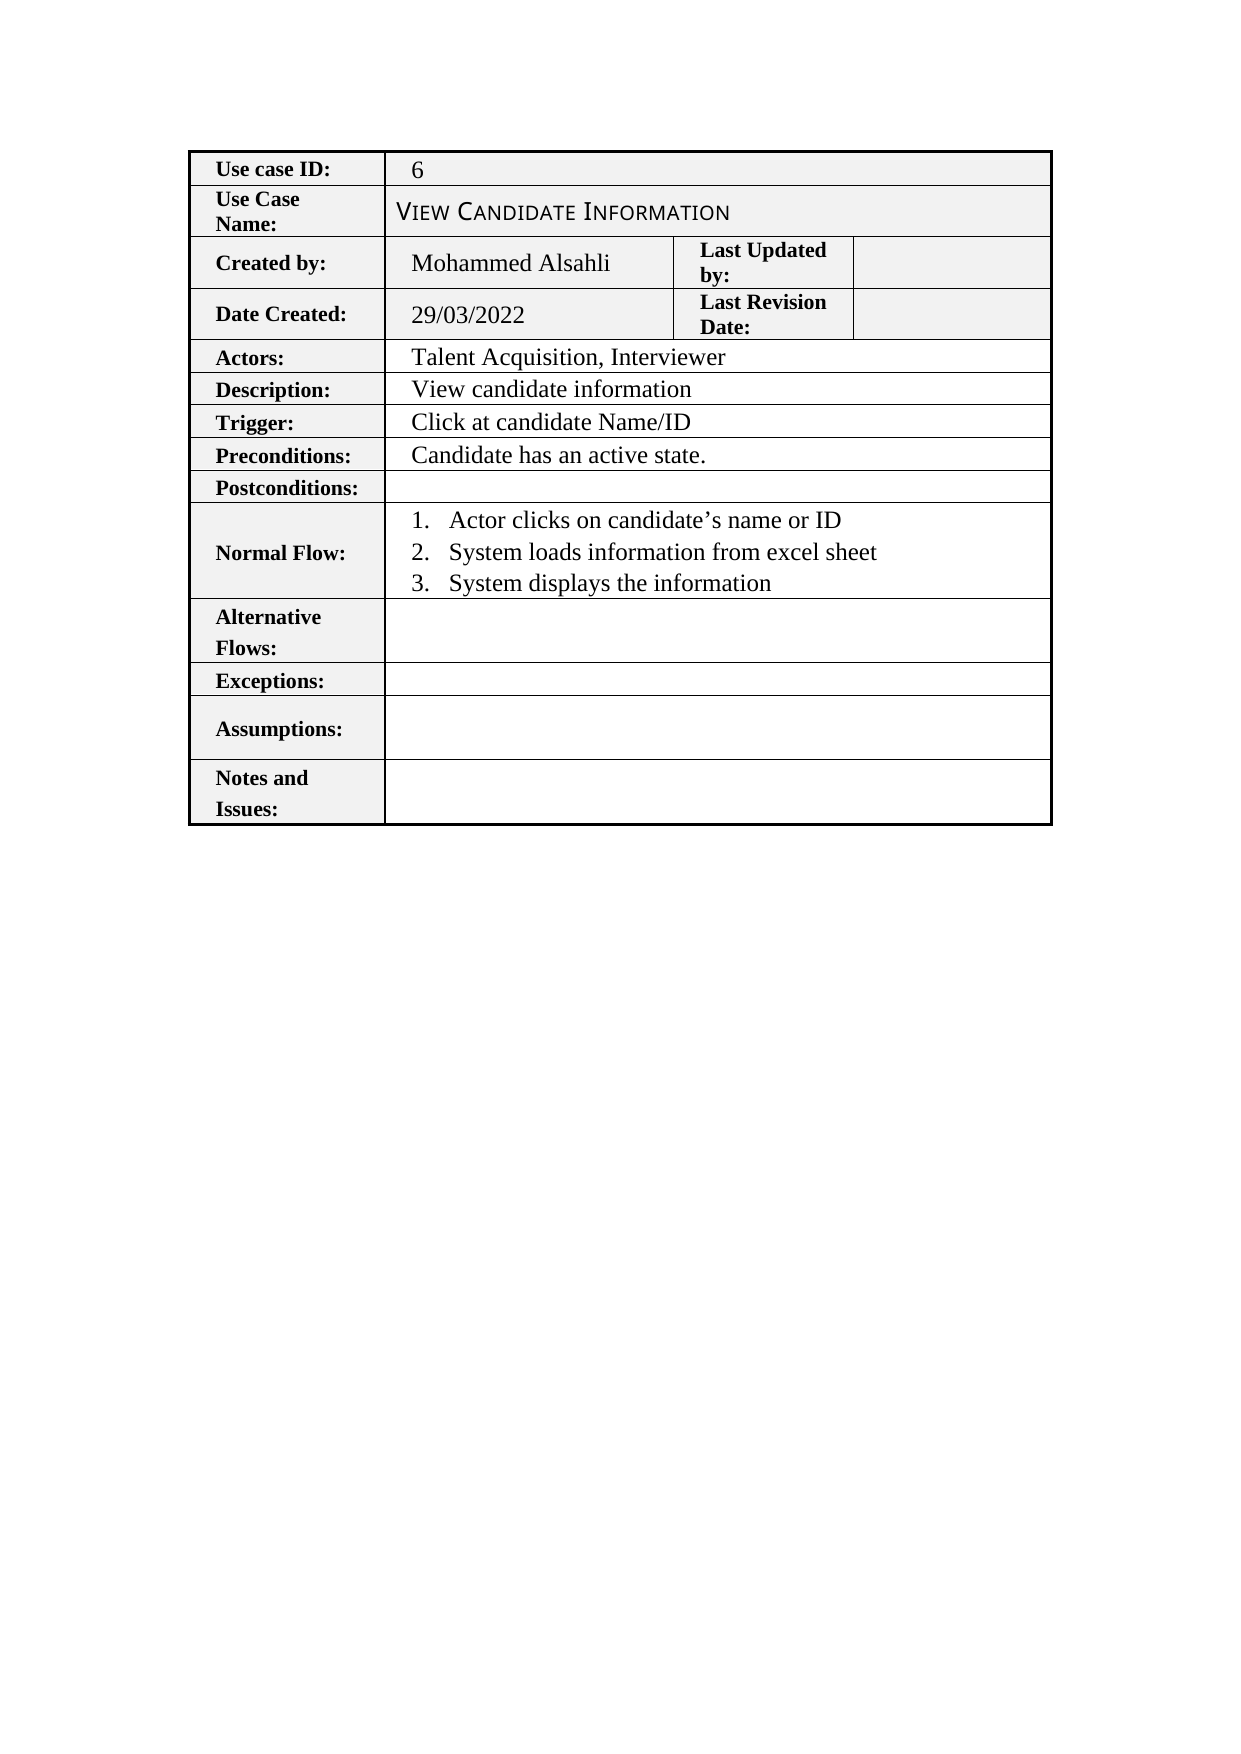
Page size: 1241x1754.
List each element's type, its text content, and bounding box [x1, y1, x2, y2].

table_cell Actors: [191, 340, 384, 372]
table_cell Assumptions: [191, 696, 384, 759]
table_cell Last Updated by: [674, 237, 853, 288]
table_cell [854, 237, 1050, 288]
table_cell View Candidate Information [386, 186, 1050, 236]
table_cell [854, 289, 1050, 339]
table_cell Preconditions: [191, 438, 384, 469]
table_cell [386, 599, 1050, 662]
table_cell Talent Acquisition, Interviewer [386, 340, 1050, 372]
table_cell Click at candidate Name/ID [386, 405, 1050, 437]
table_cell Postconditions: [191, 471, 384, 502]
table_cell Date Created: [191, 289, 384, 339]
table_cell Normal Flow: [191, 503, 384, 598]
table_cell [386, 760, 1050, 823]
table_cell Exceptions: [191, 663, 384, 694]
table_cell Created by: [191, 237, 384, 288]
table_cell [386, 471, 1050, 502]
table_cell Candidate has an active state. [386, 438, 1050, 469]
table_cell Mohammed Alsahli [386, 237, 673, 288]
table_cell Alternative Flows: [191, 599, 384, 662]
table_header 6 [386, 153, 1050, 185]
table_cell [386, 663, 1050, 694]
table_cell Actor clicks on candidate’s name or ID System loads information from excel sheet System displays the information [386, 503, 1050, 598]
table_cell [386, 696, 1050, 759]
table_header Use case ID: [191, 153, 384, 185]
table_cell Use Case Name: [191, 186, 384, 236]
table_cell Trigger: [191, 405, 384, 437]
table_cell 29/03/2022 [386, 289, 673, 339]
table_cell Last Revision Date: [674, 289, 853, 339]
table_cell Description: [191, 373, 384, 404]
table_cell Notes and Issues: [191, 760, 384, 823]
table_cell View candidate information [386, 373, 1050, 404]
